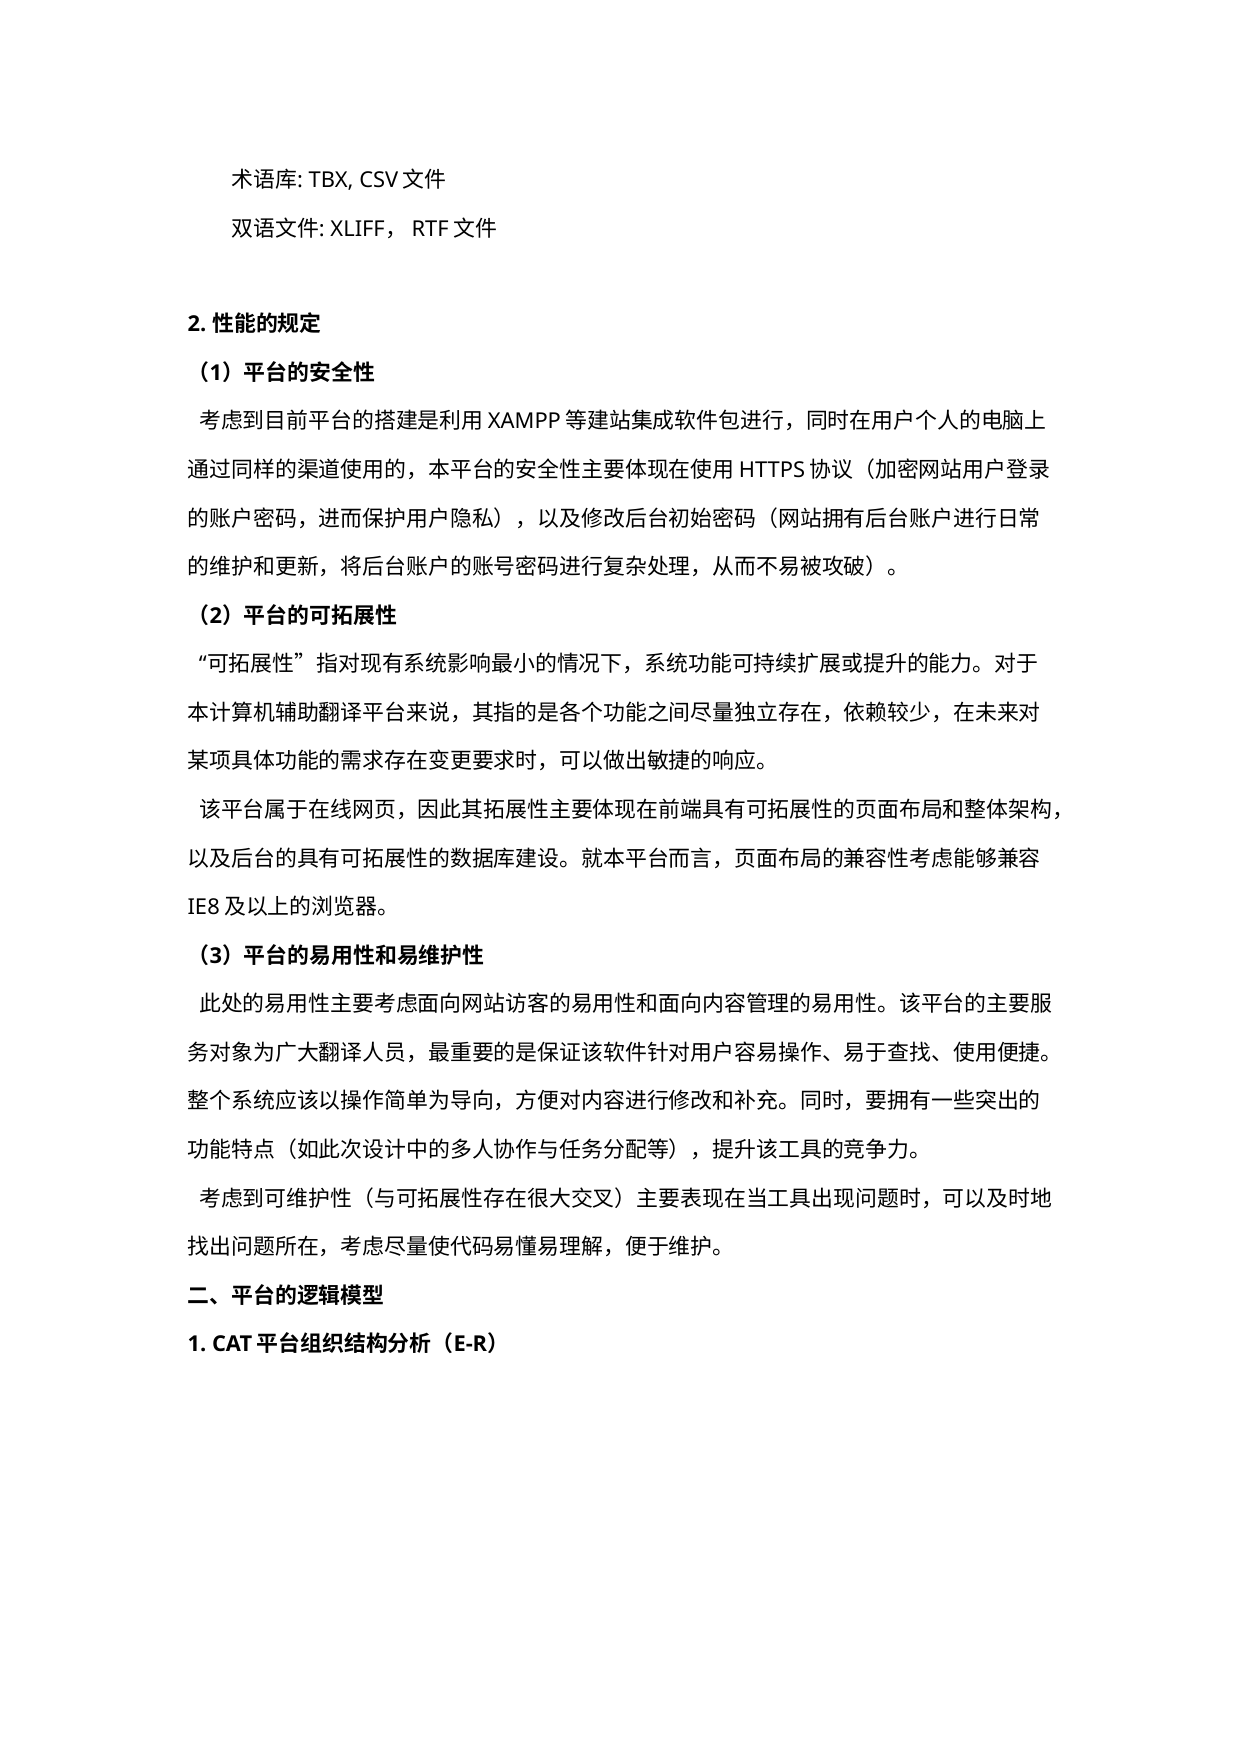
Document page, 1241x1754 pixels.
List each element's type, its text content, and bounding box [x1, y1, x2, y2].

text 2. 性能的规定 [187, 306, 1053, 338]
text （1）平台的安全性 [187, 354, 1053, 387]
text 双语文件: XLIFF， RTF文件 [187, 210, 1053, 243]
text 考虑到可维护性（与可拓展性存在很大交叉）主要表现在当工具出现问题时，可以及时地找出问题所在，考虑尽量使代码易懂易理解，便于维护。 [187, 1180, 1053, 1261]
text 考虑到目前平台的搭建是利用XAMPP等建站集成软件包进行，同时在用户个人的电脑上通过同样的渠道使用的，本平台的安全性主要体现在使用HTTPS协议（加密网站用户登录的账户密码，进而保护用户隐私），以及修改后台初始密码（网站拥有后台账户进行日常的维护和更新，将后台账户的账号密码进行复杂处理，从而不易被攻破）。 [187, 403, 1053, 581]
text 该平台属于在线网页，因此其拓展性主要体现在前端具有可拓展性的页面布局和整体架构，以及后台的具有可拓展性的数据库建设。就本平台而言，页面布局的兼容性考虑能够兼容IE8及以上的浏览器。 [187, 791, 1053, 921]
list 平台的可拓展性 [187, 597, 1053, 630]
list 平台的易用性和易维护性 [187, 937, 1053, 970]
text 术语库: TBX, CSV文件 [187, 162, 1053, 194]
text 1. CAT平台组织结构分析（E-R） [187, 1326, 1053, 1358]
text “可拓展性”指对现有系统影响最小的情况下，系统功能可持续扩展或提升的能力。对于本计算机辅助翻译平台来说，其指的是各个功能之间尽量独立存在，依赖较少，在未来对某项具体功能的需求存在变更要求时，可以做出敏捷的响应。 [187, 646, 1053, 776]
text 二、平台的逻辑模型 [187, 1277, 1053, 1310]
text 此处的易用性主要考虑面向网站访客的易用性和面向内容管理的易用性。该平台的主要服务对象为广大翻译人员，最重要的是保证该软件针对用户容易操作、易于查找、使用便捷。整个系统应该以操作简单为导向，方便对内容进行修改和补充。同时，要拥有一些突出的功能特点（如此次设计中的多人协作与任务分配等），提升该工具的竞争力。 [187, 986, 1053, 1164]
